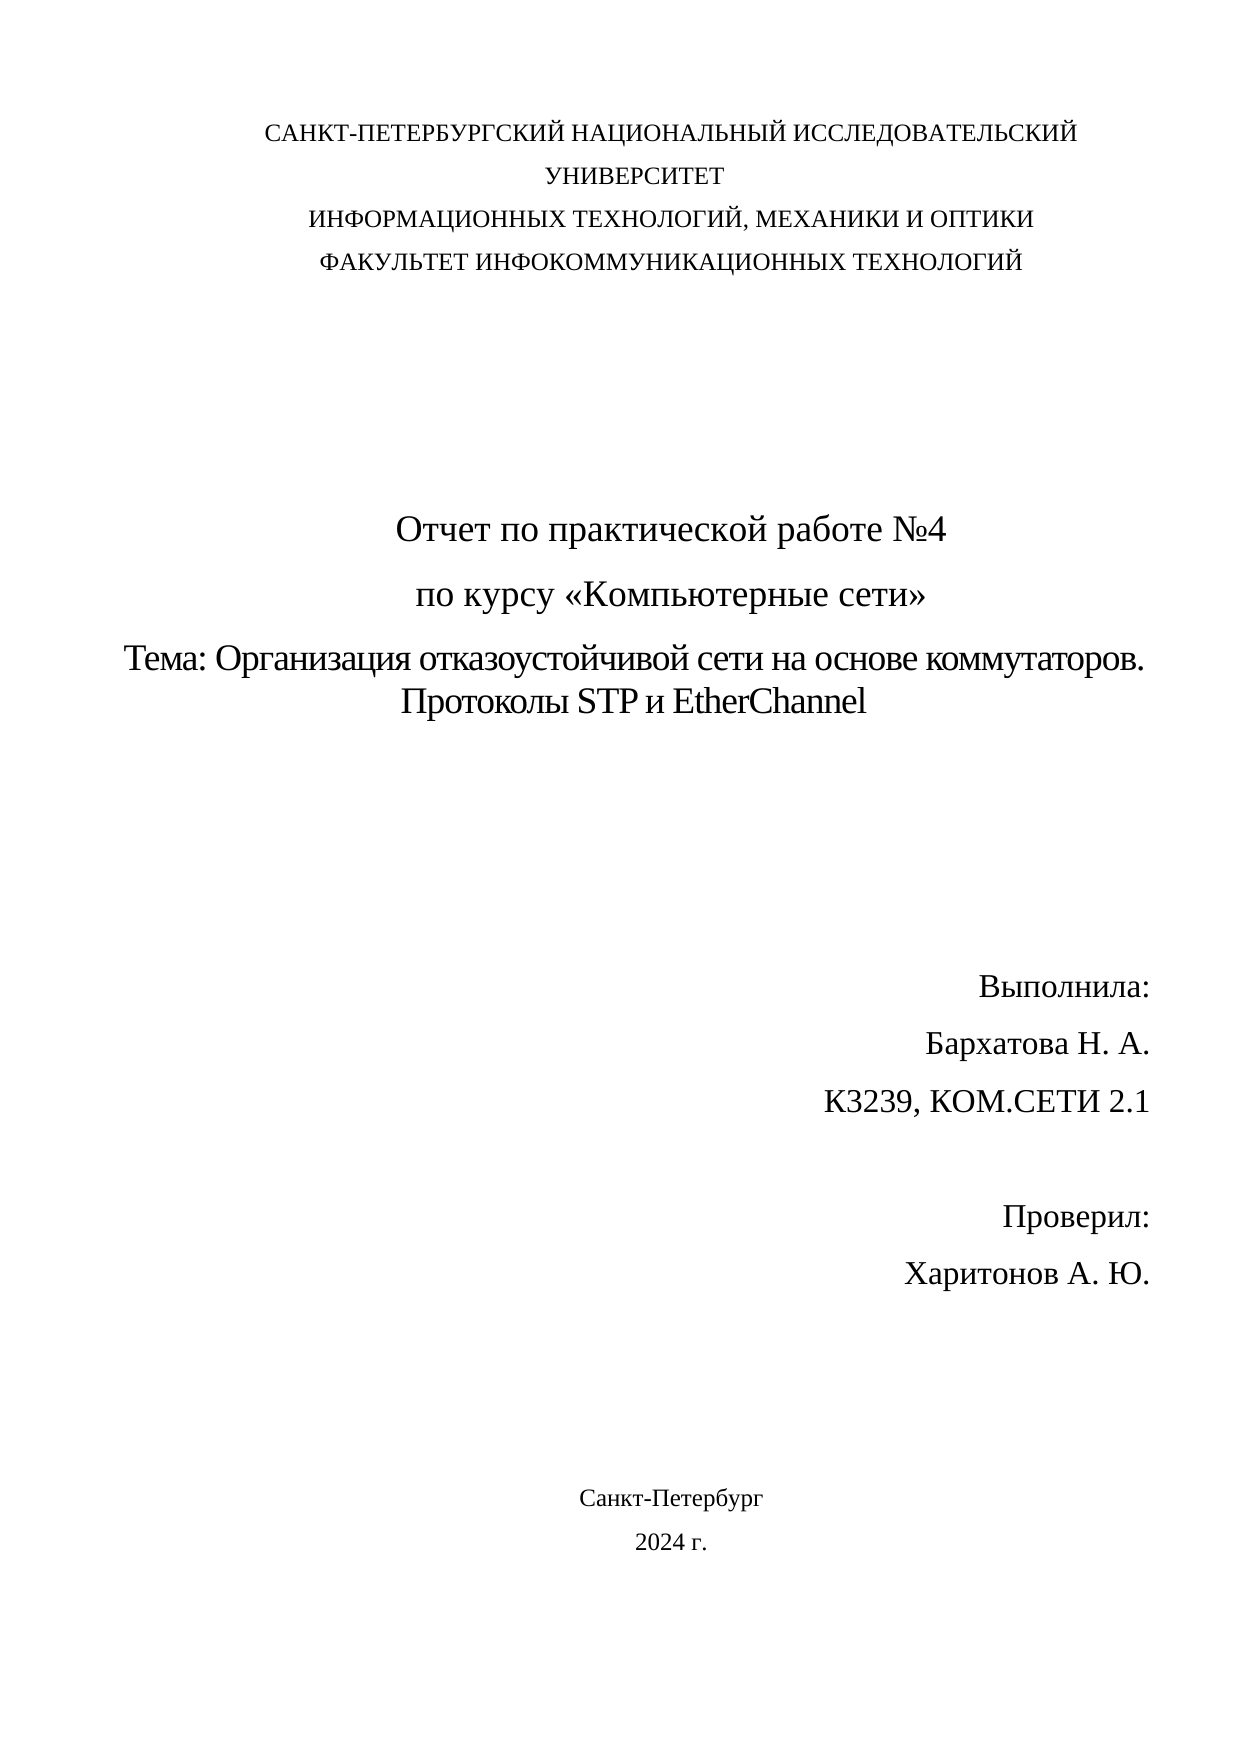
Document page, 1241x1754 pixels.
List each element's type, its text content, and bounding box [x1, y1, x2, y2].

text по курсу «Компьютерные сети» [118, 571, 1150, 614]
text Санкт-Петербург [118, 1483, 1150, 1512]
text К3239, КОМ.СЕТИ 2.1 [192, 1081, 1150, 1119]
text Бархатова Н. А. [192, 1023, 1150, 1062]
text 2024 г. [118, 1527, 1150, 1555]
text Отчет по практической работе №4 [118, 506, 1150, 549]
text Харитонов А. Ю. [192, 1253, 1150, 1292]
text Выполнила: [192, 966, 1150, 1004]
title Тема: Организация отказоустойчивой сети на основе коммутаторов. Протоколы STP и EtherChannel [118, 636, 1150, 722]
text САНКТ-ПЕТЕРБУРГСКИЙ НАЦИОНАЛЬНЫЙ ИССЛЕДОВАТЕЛЬСКИЙ УНИВЕРСИТЕТ [118, 118, 1150, 190]
text Проверил: [192, 1196, 1150, 1234]
text ФАКУЛЬТЕТ ИНФОКОММУНИКАЦИОННЫХ ТЕХНОЛОГИЙ [118, 247, 1150, 276]
text ИНФОРМАЦИОННЫХ ТЕХНОЛОГИЙ, МЕХАНИКИ И ОПТИКИ [118, 204, 1150, 233]
